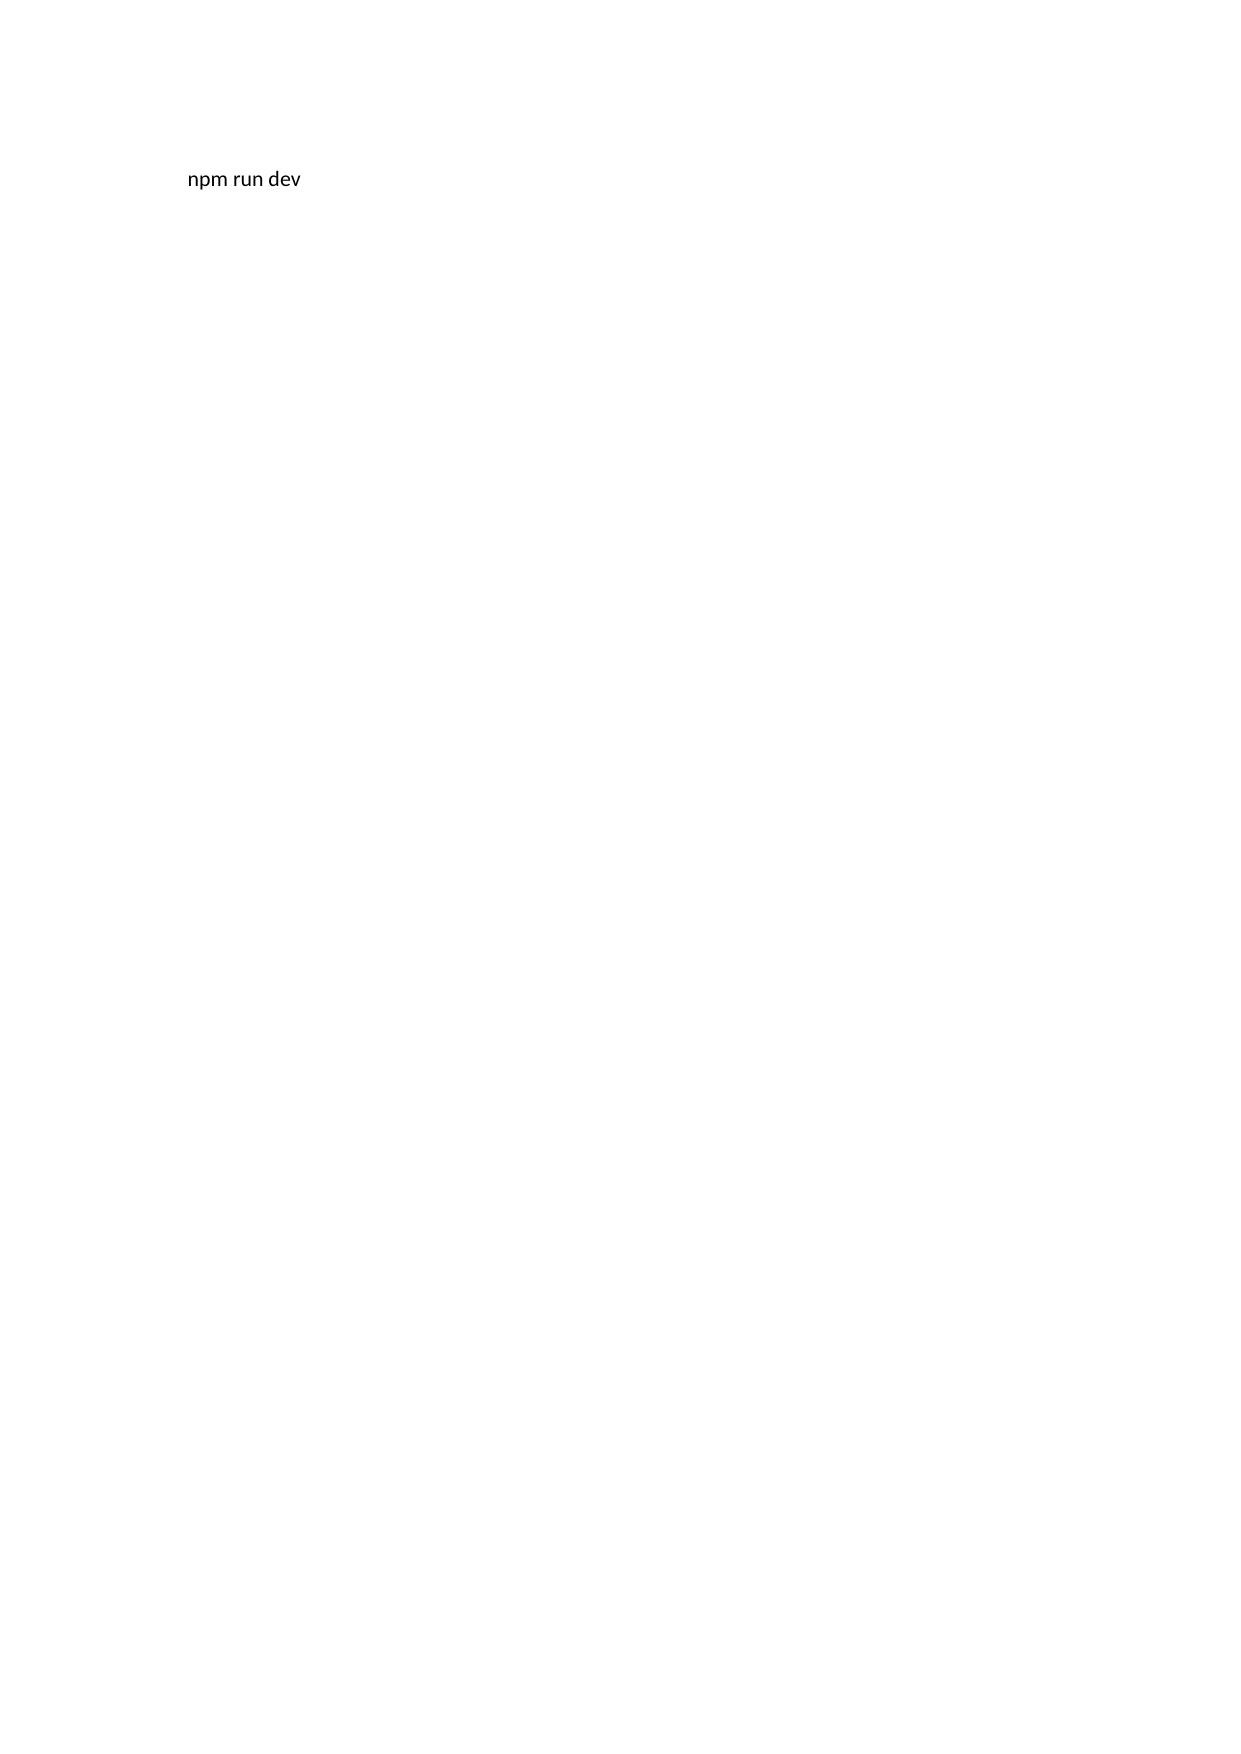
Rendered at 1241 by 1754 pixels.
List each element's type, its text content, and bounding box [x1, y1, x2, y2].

text npm run dev [187, 162, 1053, 194]
